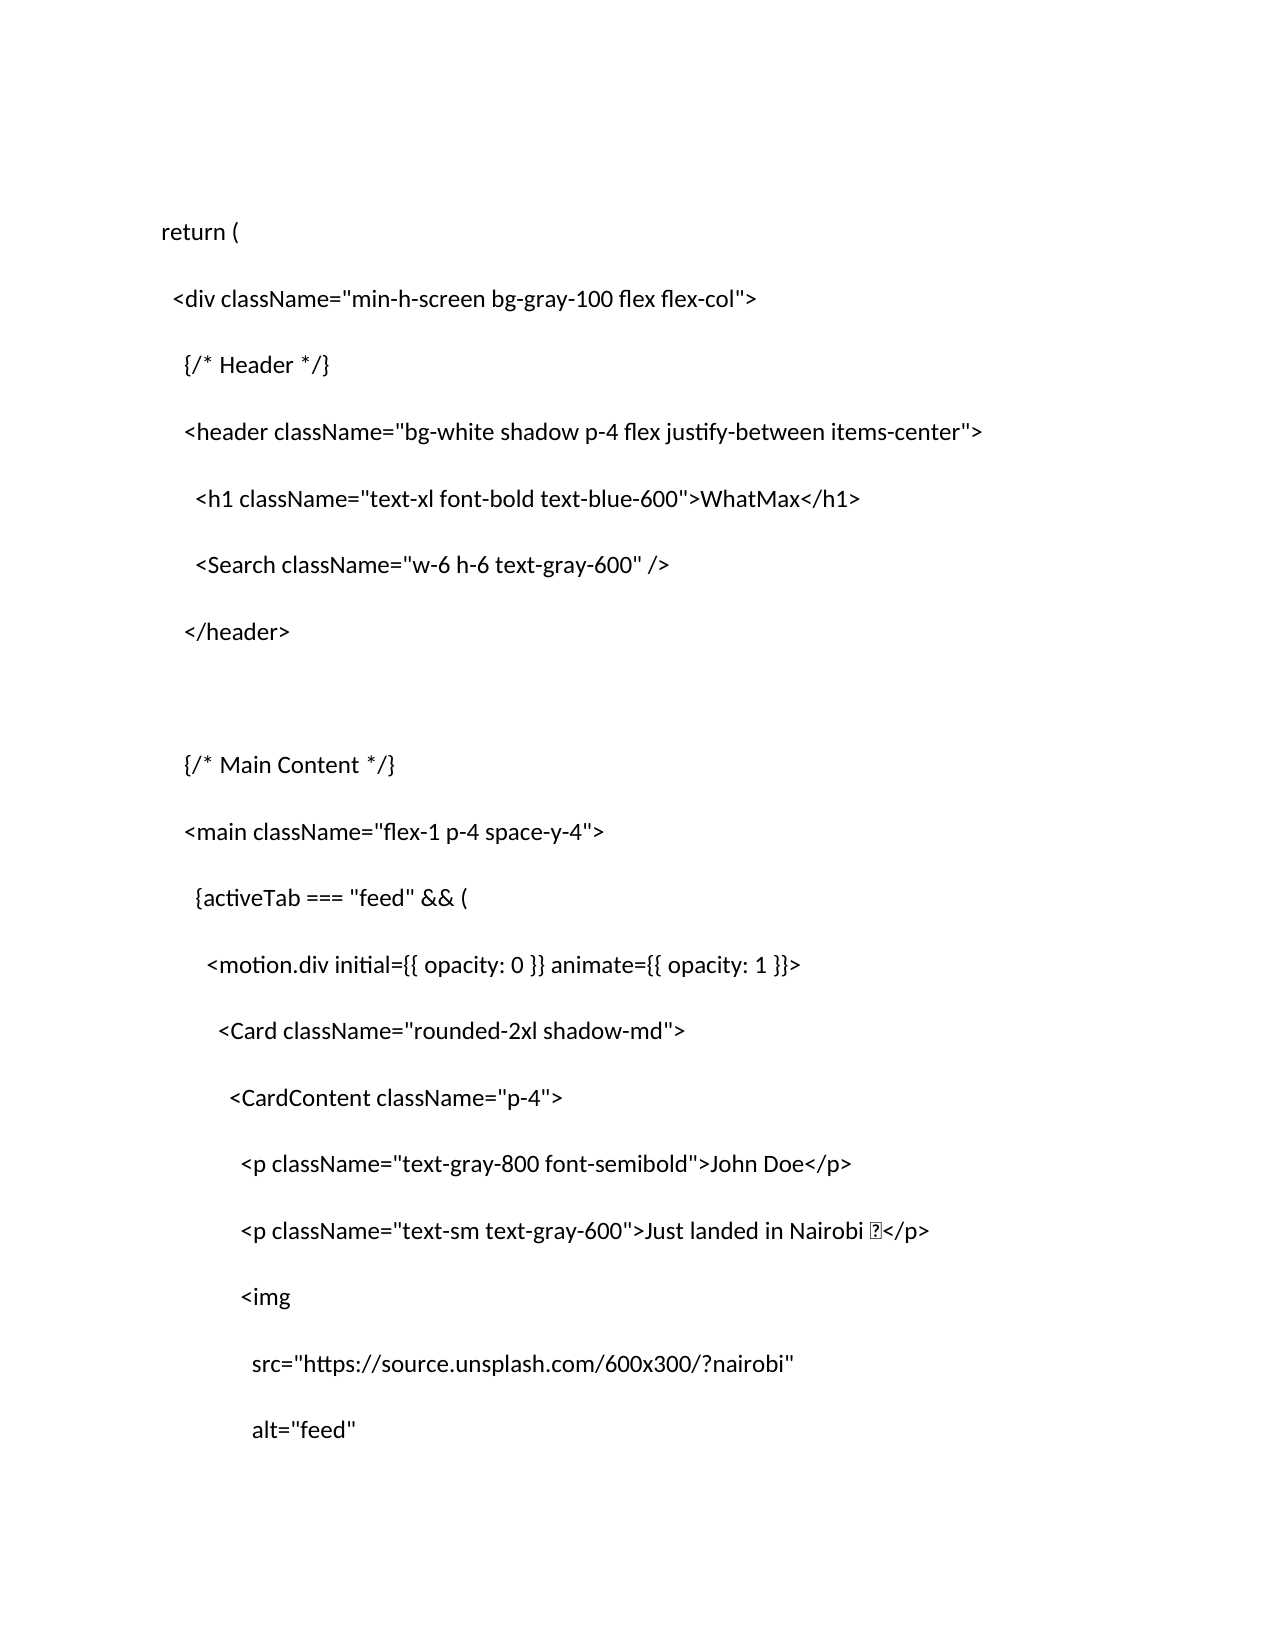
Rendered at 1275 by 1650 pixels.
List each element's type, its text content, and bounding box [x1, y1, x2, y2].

text <motion.div initial={{ opacity: 0 }} animate={{ opacity: 1 }}> [150, 949, 1125, 979]
text <header className="bg-white shadow p-4 flex justify-between items-center"> [150, 416, 1125, 447]
text <img [150, 1282, 1125, 1312]
text <CardContent className="p-4"> [150, 1082, 1125, 1112]
text <Card className="rounded-2xl shadow-md"> [150, 1015, 1125, 1046]
text return ( [150, 217, 1125, 247]
text <main className="flex-1 p-4 space-y-4"> [150, 816, 1125, 846]
text <h1 className="text-xl font-bold text-blue-600">WhatMax</h1> [150, 483, 1125, 513]
text {/* Header */} [150, 350, 1125, 380]
text <div className="min-h-screen bg-gray-100 flex flex-col"> [150, 283, 1125, 314]
text {activeTab === "feed" && ( [150, 882, 1125, 913]
text src="https://source.unsplash.com/600x300/?nairobi" [150, 1348, 1125, 1379]
text <p className="text-gray-800 font-semibold">John Doe</p> [150, 1148, 1125, 1179]
text <p className="text-sm text-gray-600">Just landed in Nairobi 🚀</p> [150, 1215, 1125, 1246]
text {/* Main Content */} [150, 749, 1125, 779]
text <Search className="w-6 h-6 text-gray-600" /> [150, 549, 1125, 580]
text alt="feed" [150, 1415, 1125, 1445]
text </header> [150, 616, 1125, 646]
